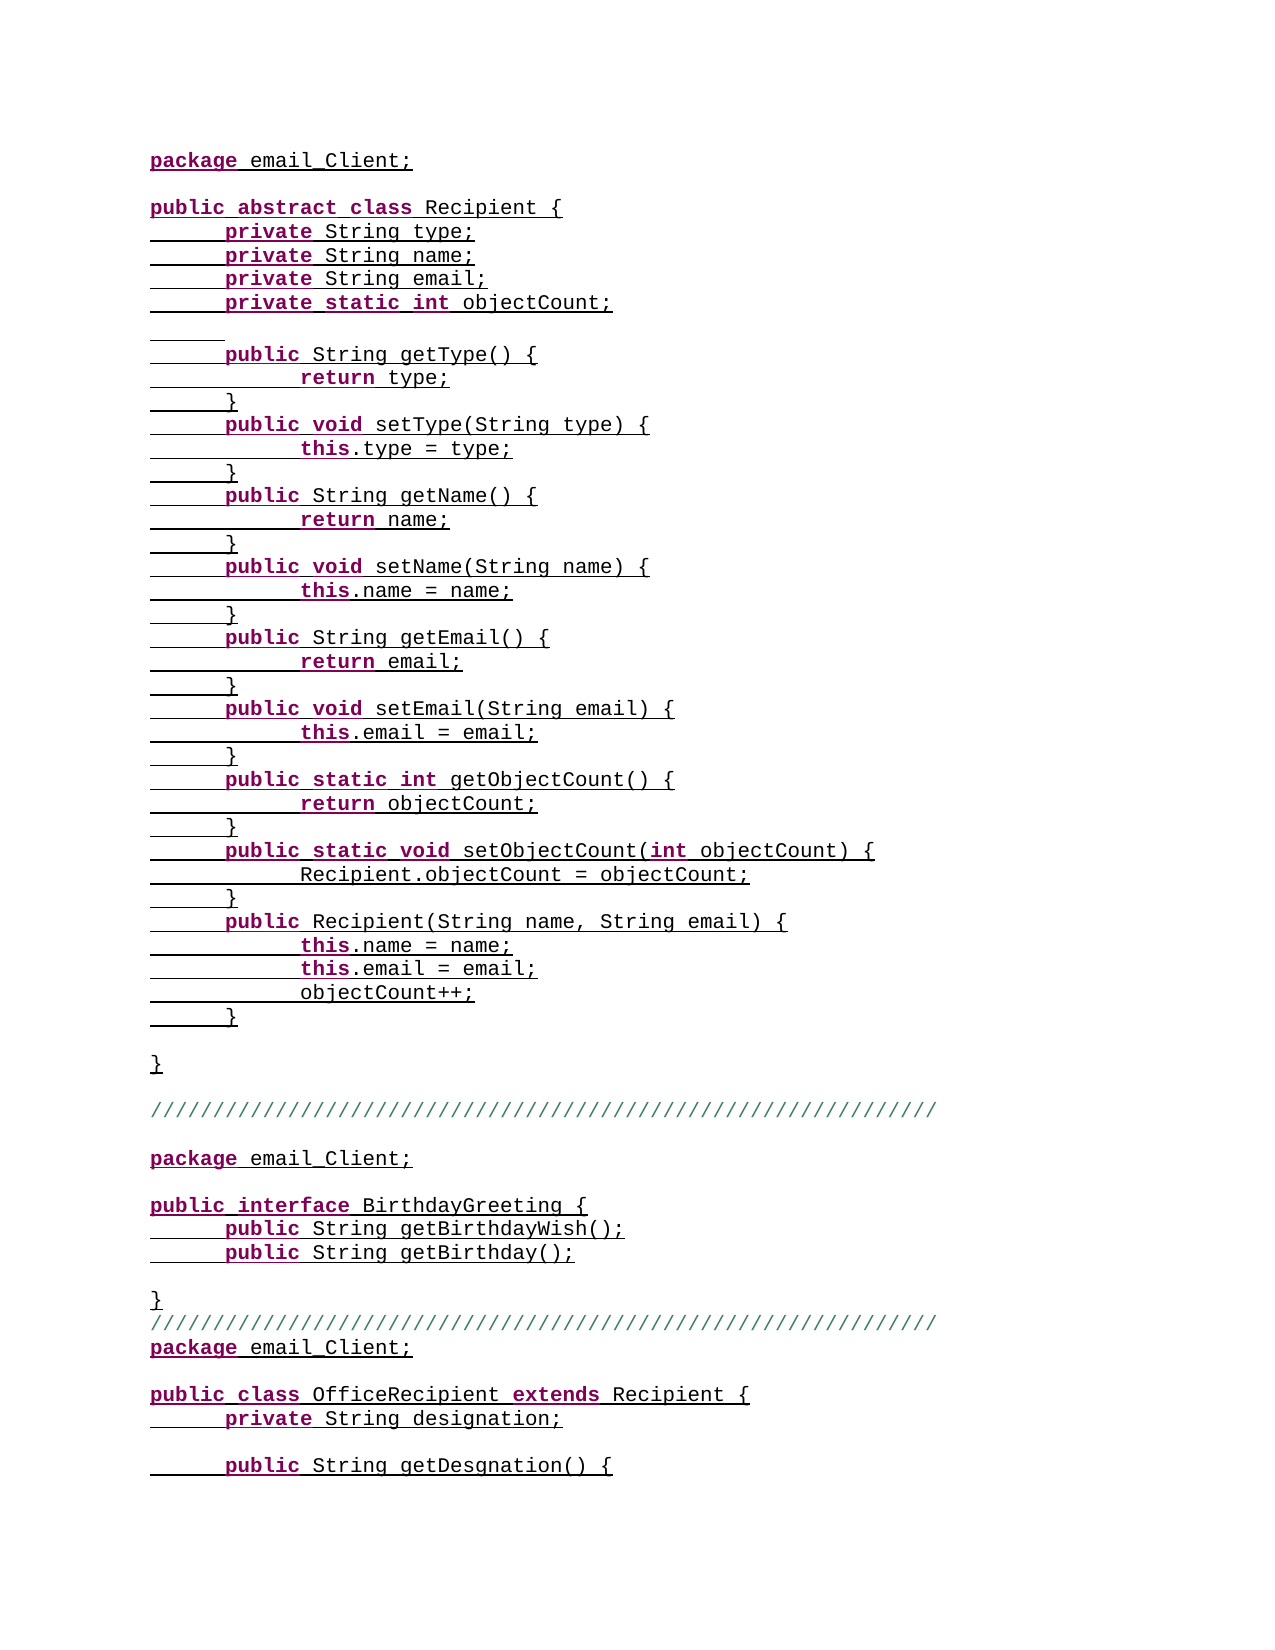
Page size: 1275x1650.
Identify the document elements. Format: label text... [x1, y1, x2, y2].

text } [150, 533, 1125, 556]
text public String getEmail() { [150, 627, 1125, 651]
text } [150, 816, 1125, 840]
text return email; [150, 651, 1125, 674]
text return name; [150, 509, 1125, 533]
text return type; [150, 367, 1125, 391]
text public String getBirthdayWish(); [150, 1218, 1125, 1242]
text package email_Client; [150, 1147, 1125, 1171]
text objectCount++; [150, 982, 1125, 1006]
text public interface BirthdayGreeting { [150, 1195, 1125, 1218]
text /////////////////////////////////////////////////////////////// [150, 1100, 1125, 1124]
text } [150, 674, 1125, 698]
text public class OfficeRecipient extends Recipient { [150, 1384, 1125, 1408]
text Recipient.objectCount = objectCount; [150, 864, 1125, 887]
text } [150, 1053, 1125, 1077]
text private String email; [150, 268, 1125, 292]
text this.name = name; [150, 935, 1125, 958]
text } [150, 604, 1125, 627]
text public Recipient(String name, String email) { [150, 911, 1125, 935]
text public abstract class Recipient { [150, 197, 1125, 221]
text public void setEmail(String email) { [150, 698, 1125, 722]
text /////////////////////////////////////////////////////////////// [150, 1313, 1125, 1337]
text } [150, 462, 1125, 485]
text package email_Client; [150, 1337, 1125, 1360]
text public void setName(String name) { [150, 556, 1125, 580]
text } [150, 746, 1125, 769]
text this.type = type; [150, 438, 1125, 462]
text private String designation; [150, 1408, 1125, 1431]
text } [150, 887, 1125, 911]
text private String name; [150, 244, 1125, 268]
text public String getBirthday(); [150, 1242, 1125, 1266]
text this.email = email; [150, 958, 1125, 982]
text this.email = email; [150, 722, 1125, 746]
text public static int getObjectCount() { [150, 769, 1125, 793]
text public void setType(String type) { [150, 414, 1125, 438]
text private String type; [150, 221, 1125, 244]
text } [150, 1289, 1125, 1313]
text } [150, 391, 1125, 414]
text private static int objectCount; [150, 292, 1125, 316]
text return objectCount; [150, 793, 1125, 816]
text package email_Client; [150, 150, 1125, 174]
text public String getName() { [150, 485, 1125, 509]
text public static void setObjectCount(int objectCount) { [150, 840, 1125, 864]
text public String getDesgnation() { [150, 1455, 1125, 1478]
text public String getType() { [150, 343, 1125, 367]
text } [150, 1006, 1125, 1029]
text this.name = name; [150, 580, 1125, 604]
